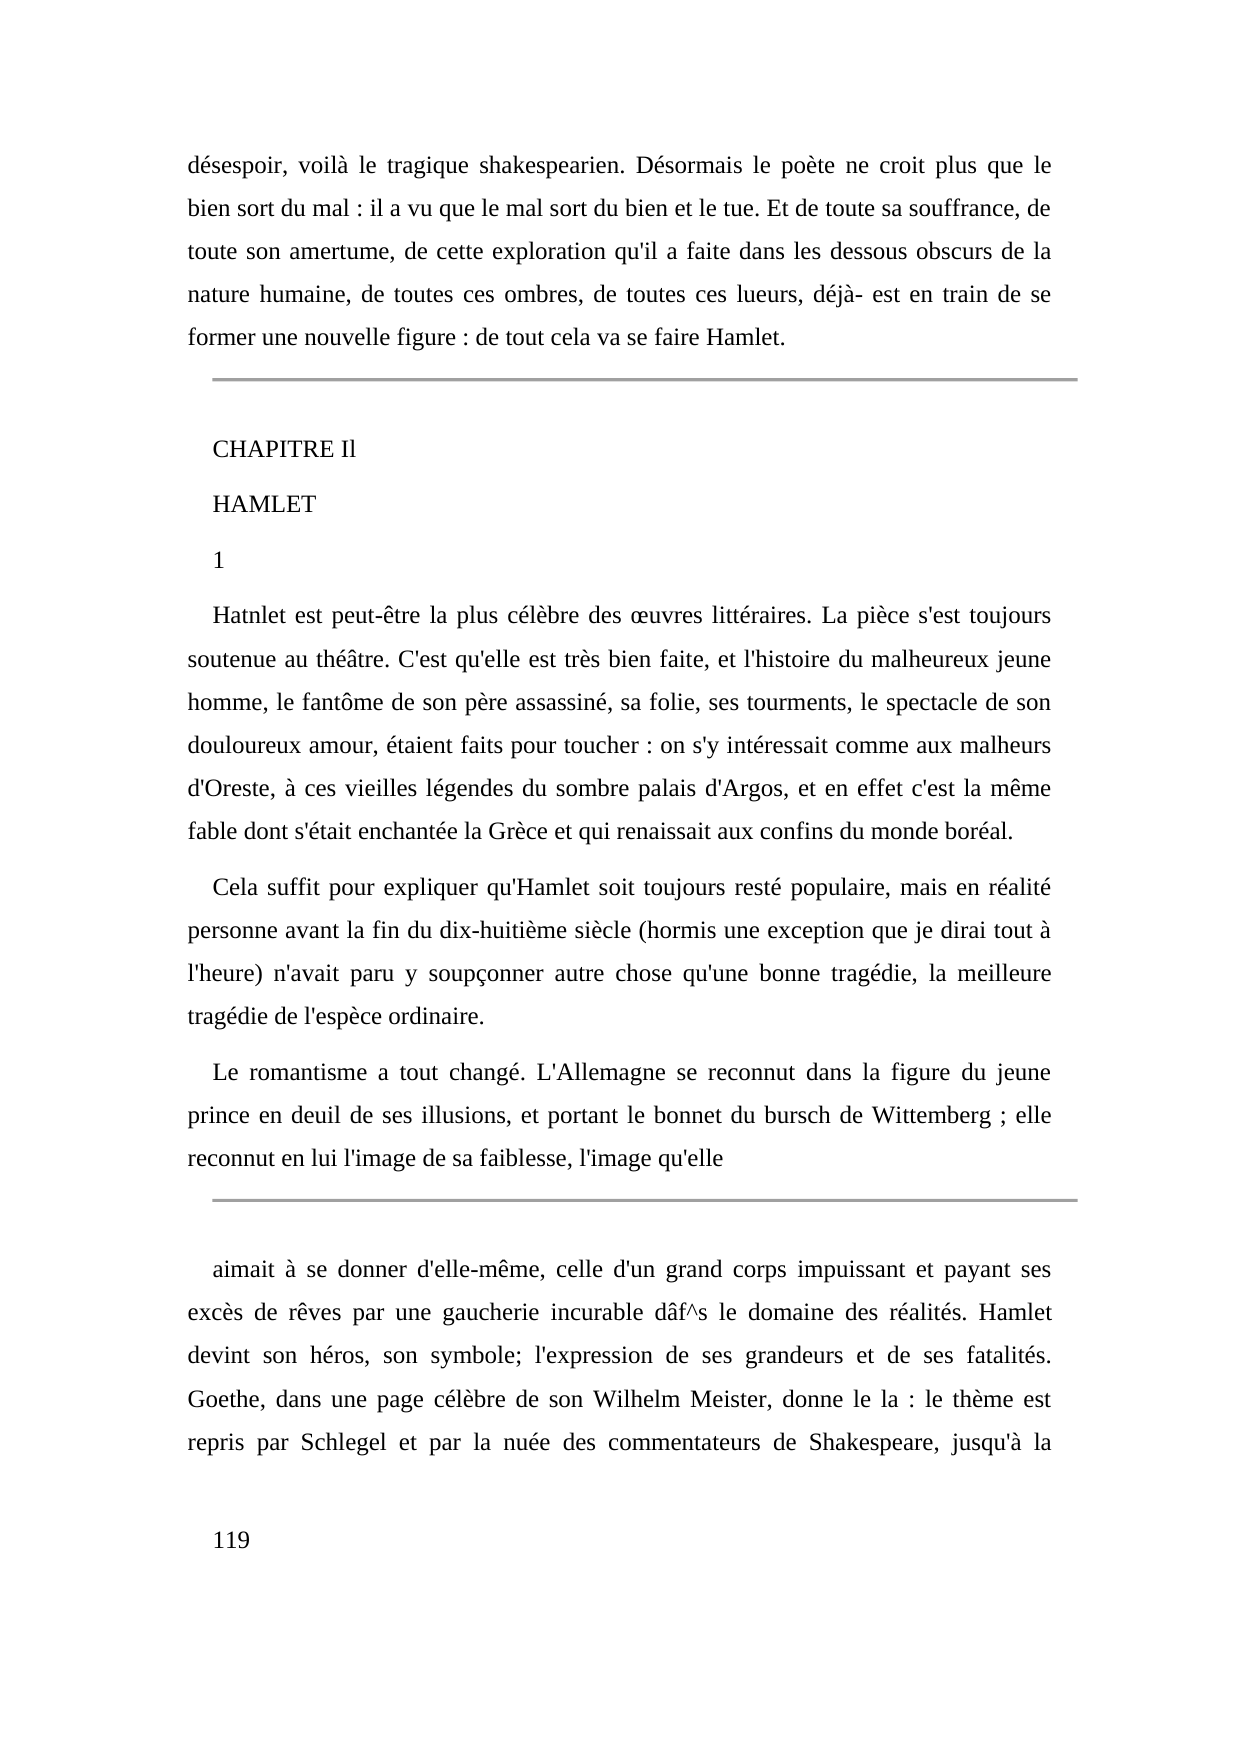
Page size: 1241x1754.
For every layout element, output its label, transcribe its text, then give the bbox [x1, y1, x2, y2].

text Cela suffit pour expliquer qu'Hamlet soit toujours resté populaire, mais en réalité personne avant la fin du dix-huitième siècle (hormis une exception que je dirai tout à l'heure) n'avait paru y soupçonner autre chose qu'une bonne tragédie, la meilleure tragédie de l'espèce ordinaire. [187, 872, 1053, 1030]
text HAMLET [187, 489, 1053, 518]
text Hatnlet est peut-être la plus célèbre des œuvres littéraires. La pièce s'est toujours soutenue au théâtre. C'est qu'elle est très bien faite, et l'histoire du malheureux jeune homme, le fantôme de son père assassiné, sa folie, ses tourments, le spectacle de son douloureux amour, étaient faits pour toucher : on s'y intéressait comme aux malheurs d'Oreste, à ces vieilles légendes du sombre palais d'Argos, et en effet c'est la même fable dont s'était enchantée la Grèce et qui renaissait aux confins du monde boréal. [187, 601, 1053, 845]
text 1 [187, 545, 1053, 574]
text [187, 1254, 1053, 1456]
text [187, 150, 1053, 351]
text Le romantisme a tout changé. L'Allemagne se reconnut dans la figure du jeune prince en deuil de ses illusions, et portant le bonnet du bursch de Wittemberg ; elle reconnut en lui l'image de sa faiblesse, l'image qu'elle [187, 1057, 1053, 1172]
text CHAPITRE Il [187, 434, 1053, 462]
